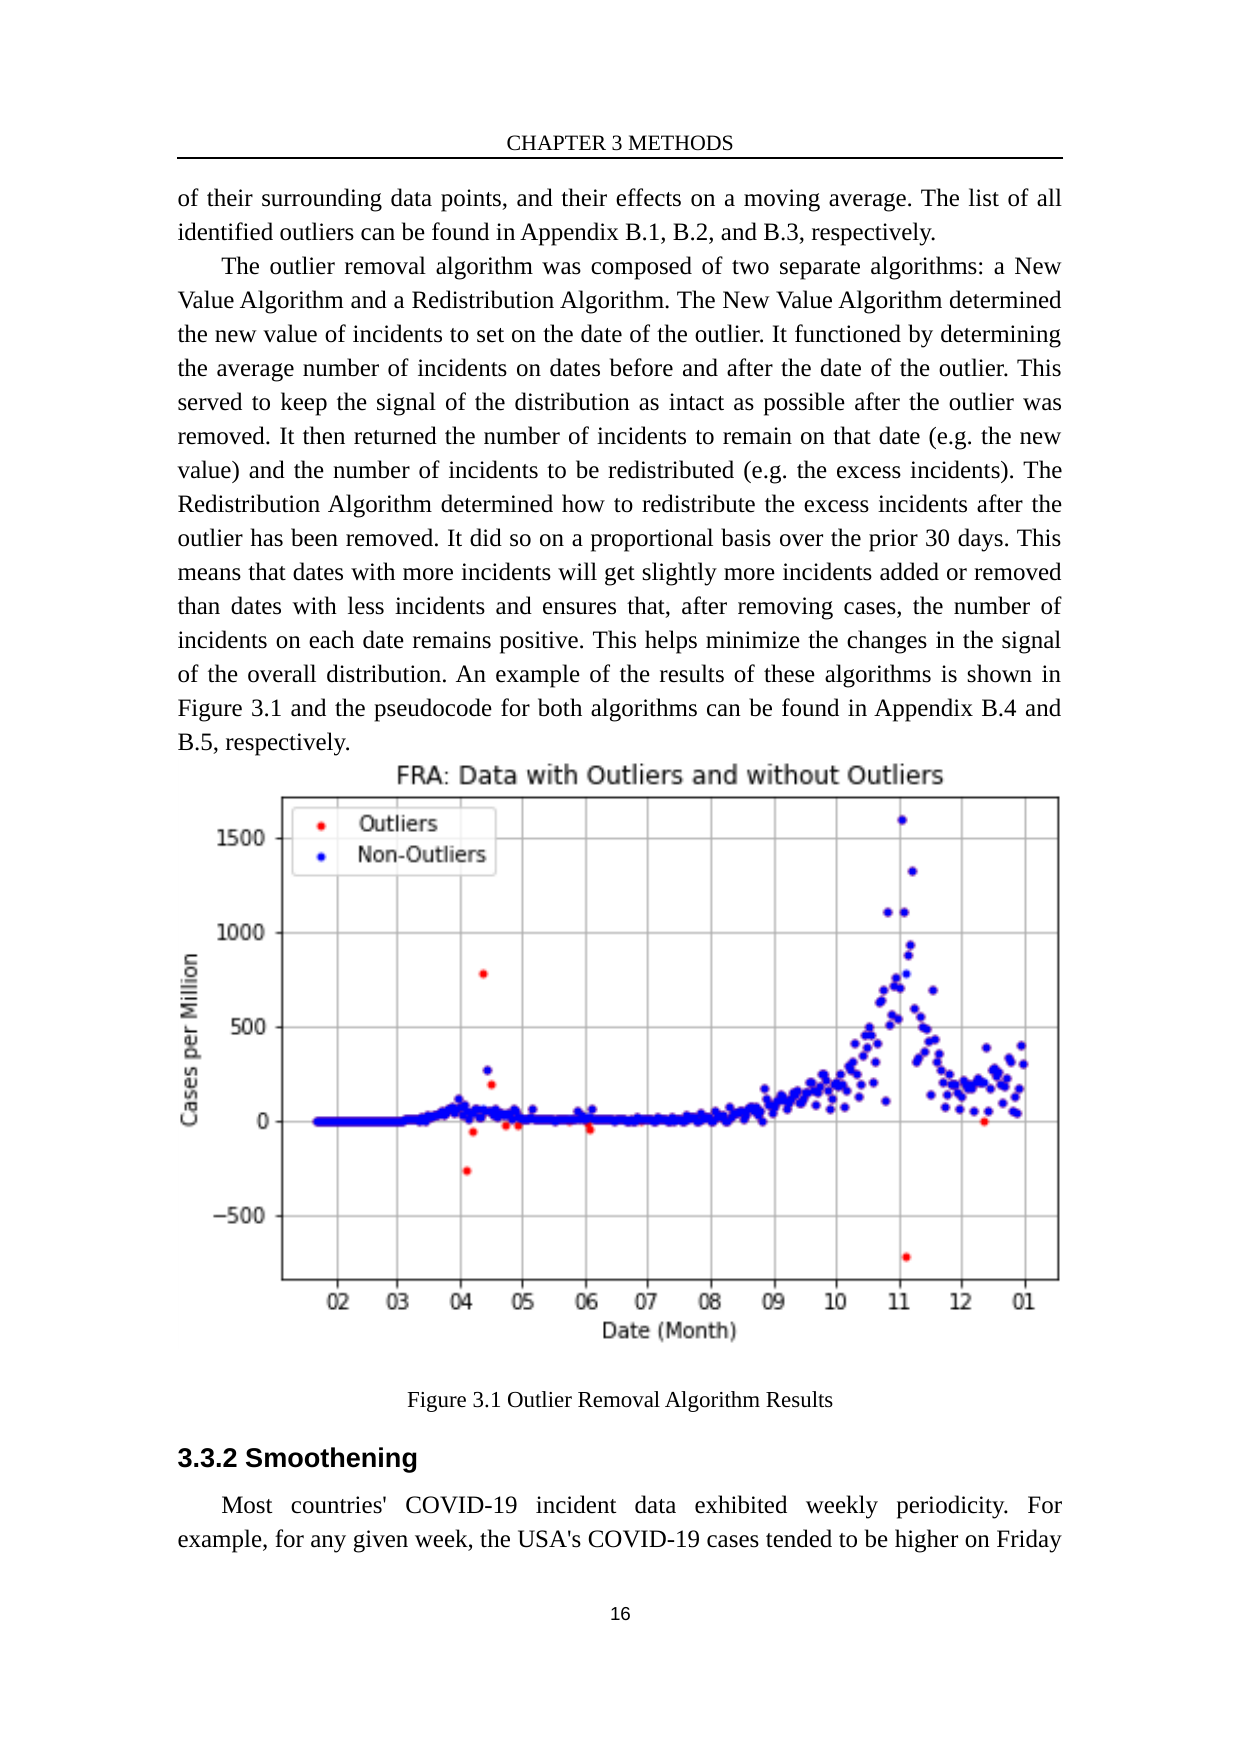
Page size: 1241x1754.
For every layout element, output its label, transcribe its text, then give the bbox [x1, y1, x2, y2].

subtitle Smoothening [177, 1441, 1063, 1475]
text Figure 3.1 Outlier Removal Algorithm Results [177, 1382, 1063, 1416]
picture [177, 758, 1063, 1349]
text The outlier removal algorithm was composed of two separate algorithms: a New Value Algorithm and a Redistribution Algorithm. The New Value Algorithm determined the new value of incidents to set on the date of the outlier. It functioned by determining the average number of incidents on dates before and after the date of the outlier. This served to keep the signal of the distribution as intact as possible after the outlier was removed. It then returned the number of incidents to remain on that date (e.g. the new value) and the number of incidents to be redistributed (e.g. the excess incidents). The Redistribution Algorithm determined how to redistribute the excess incidents after the outlier has been removed. It did so on a proportional basis over the prior 30 days. This means that dates with more incidents will get slightly more incidents added or removed than dates with less incidents and ensures that, after removing cases, the number of incidents on each date remains positive. This helps minimize the changes in the signal of the overall distribution. An example of the results of these algorithms is shown in Figure 3.1 and the pseudocode for both algorithms can be found in Appendix B.4 and B.5, respectively. [177, 249, 1063, 758]
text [177, 1487, 1063, 1555]
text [177, 181, 1063, 249]
